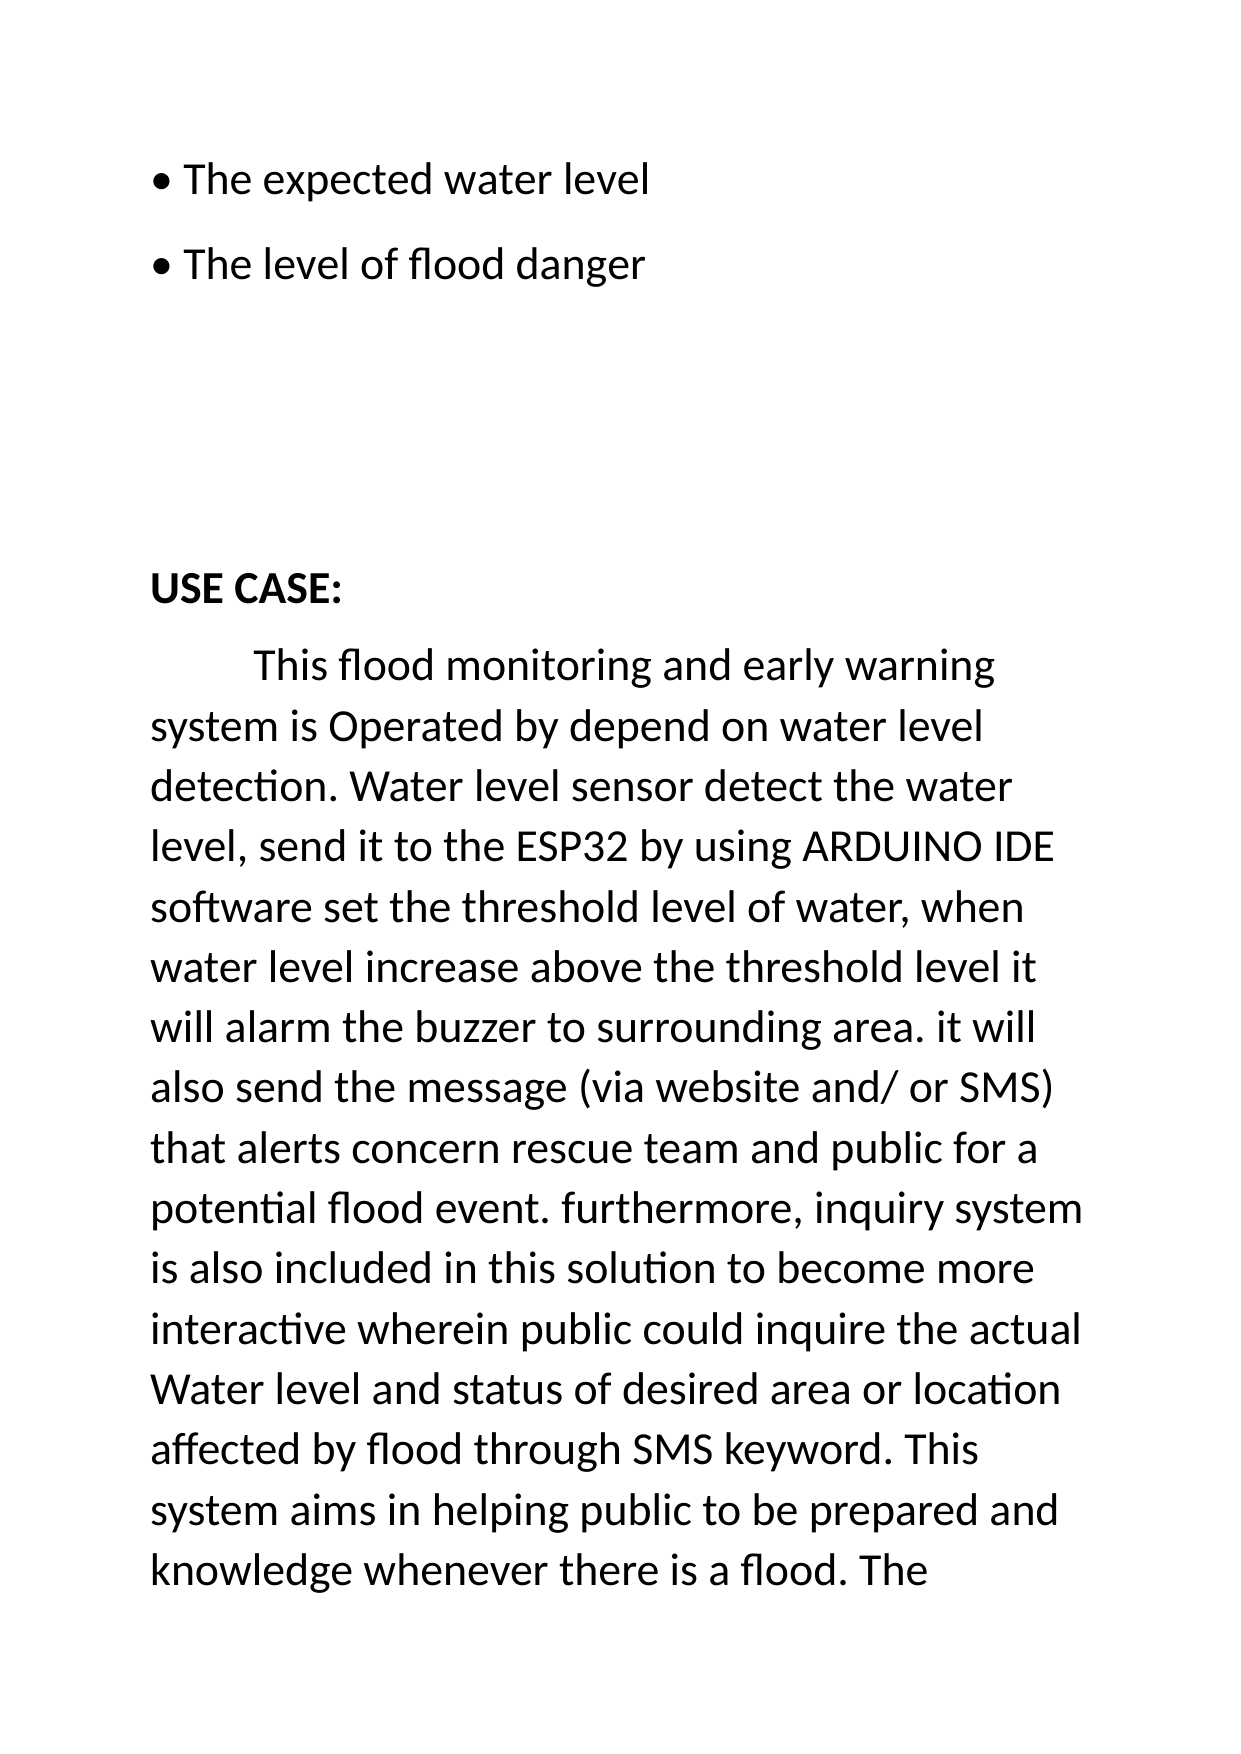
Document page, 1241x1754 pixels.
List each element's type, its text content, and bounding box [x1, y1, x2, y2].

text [150, 636, 1090, 1597]
text • The level of flood danger [150, 235, 1090, 291]
text USE CASE: [150, 559, 1090, 615]
text • The expected water level [150, 150, 1090, 206]
